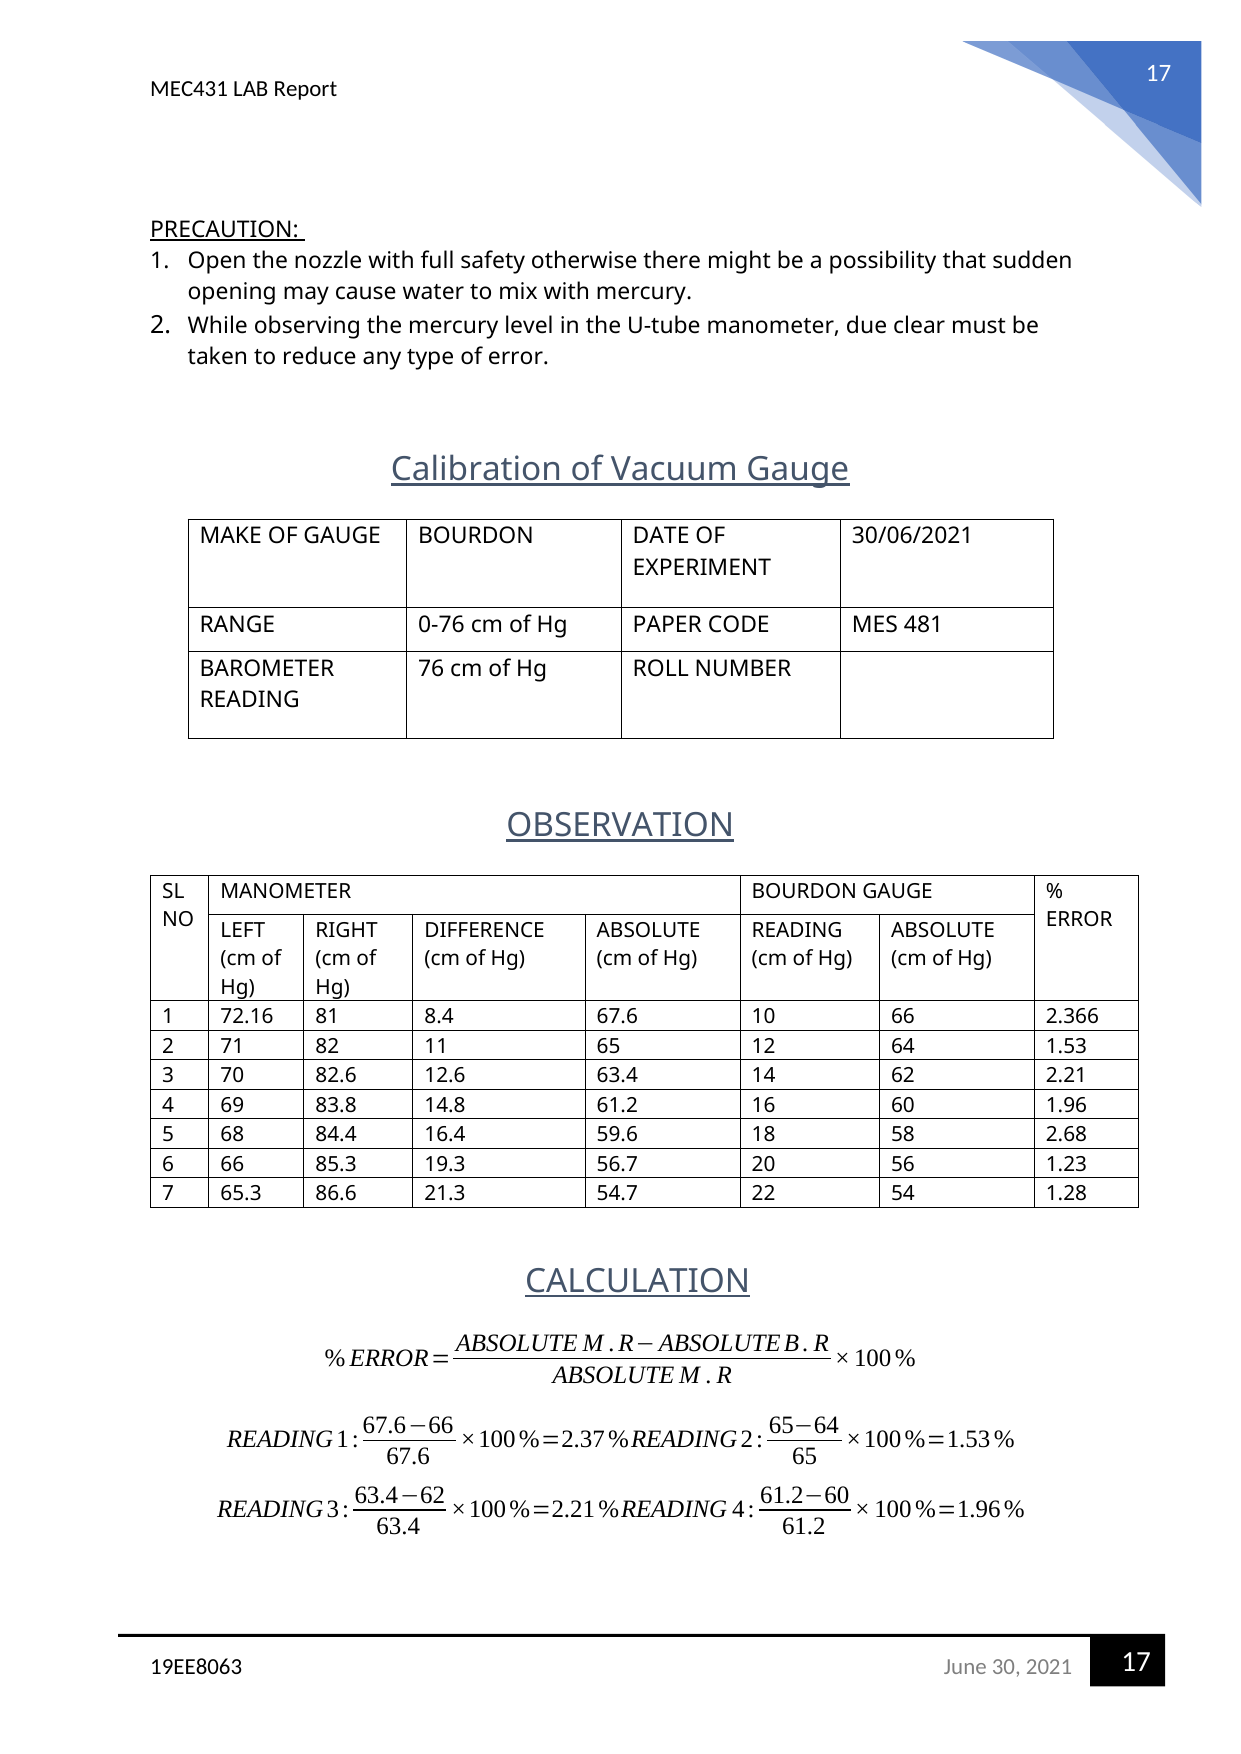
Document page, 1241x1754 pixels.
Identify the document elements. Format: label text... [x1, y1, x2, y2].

table_header BOURDON [407, 520, 621, 607]
table_cell DIFFERENCE (cm of Hg) [413, 915, 585, 1000]
table_cell 66 [880, 1001, 1034, 1030]
text PRECAUTION: [150, 212, 1090, 244]
table_cell 59.6 [586, 1119, 740, 1148]
table_cell 20 [741, 1149, 879, 1177]
table_cell 19.3 [413, 1149, 585, 1177]
table_cell 68 [209, 1119, 303, 1148]
table_cell 58 [880, 1119, 1034, 1148]
table_cell 76 cm of Hg [407, 652, 621, 738]
table_cell 72.16 [209, 1001, 303, 1030]
picture [962, 41, 1202, 207]
table_header MAKE OF GAUGE [189, 520, 406, 607]
table_cell 71 [209, 1031, 303, 1059]
table_cell 56 [880, 1149, 1034, 1177]
table_cell ABSOLUTE (cm of Hg) [586, 915, 740, 1000]
table_cell ROLL NUMBER [622, 652, 840, 738]
table_cell 0-76 cm of Hg [407, 608, 621, 651]
table_header % ERROR [1035, 876, 1138, 1000]
table_cell 1.96 [1035, 1090, 1138, 1118]
table_cell 61.2 [586, 1090, 740, 1118]
table_cell 65.3 [209, 1178, 303, 1207]
table_cell 65 [586, 1031, 740, 1059]
list Open the nozzle with full safety otherwise there might be a possibility that sudden opening may cause water to mix with mercury. [150, 244, 1090, 306]
table_cell 60 [880, 1090, 1034, 1118]
table_cell RIGHT (cm of Hg) [304, 915, 412, 1000]
table_cell 85.3 [304, 1149, 412, 1177]
table_cell 8.4 [413, 1001, 585, 1030]
table_cell 1.53 [1035, 1031, 1138, 1059]
table_header MANOMETER [209, 876, 740, 914]
table_cell 5 [151, 1119, 208, 1148]
table_cell 14 [741, 1060, 879, 1089]
table_cell 86.6 [304, 1178, 412, 1207]
table_cell LEFT (cm of Hg) [209, 915, 303, 1000]
table_cell 2.68 [1035, 1119, 1138, 1148]
subtitle CALCULATION [450, 1256, 1090, 1302]
table_cell 66 [209, 1149, 303, 1177]
table_cell 10 [741, 1001, 879, 1030]
table_cell PAPER CODE [622, 608, 840, 651]
table_cell 18 [741, 1119, 879, 1148]
table_cell 4 [151, 1090, 208, 1118]
table_cell 62 [880, 1060, 1034, 1089]
table_cell 63.4 [586, 1060, 740, 1089]
table_cell 81 [304, 1001, 412, 1030]
table_cell 67.6 [586, 1001, 740, 1030]
table_cell [841, 652, 1053, 738]
table_cell 12.6 [413, 1060, 585, 1089]
table_cell 7 [151, 1178, 208, 1207]
table_cell 6 [151, 1149, 208, 1177]
table_cell 11 [413, 1031, 585, 1059]
list While observing the mercury level in the U-tube manometer, due clear must be taken to reduce any type of error. [150, 306, 1090, 372]
table_cell 1 [151, 1001, 208, 1030]
table_cell 82.6 [304, 1060, 412, 1089]
table_header DATE OF EXPERIMENT [622, 520, 840, 607]
table_cell 1.28 [1035, 1178, 1138, 1207]
table_cell RANGE [189, 608, 406, 651]
table_cell 2.366 [1035, 1001, 1138, 1030]
subtitle Calibration of Vacuum Gauge [150, 445, 1090, 490]
table_cell 54.7 [586, 1178, 740, 1207]
table_cell 2 [151, 1031, 208, 1059]
table_cell 14.8 [413, 1090, 585, 1118]
table_header SL NO [151, 876, 208, 1000]
table_cell 69 [209, 1090, 303, 1118]
table_cell 22 [741, 1178, 879, 1207]
table_cell 3 [151, 1060, 208, 1089]
table_cell 70 [209, 1060, 303, 1089]
table_cell 82 [304, 1031, 412, 1059]
table_cell 84.4 [304, 1119, 412, 1148]
table_header 30/06/2021 [841, 520, 1053, 607]
table_cell MES 481 [841, 608, 1053, 651]
table_cell 16.4 [413, 1119, 585, 1148]
table_cell ABSOLUTE (cm of Hg) [880, 915, 1034, 1000]
table_cell 64 [880, 1031, 1034, 1059]
table_cell 1.23 [1035, 1149, 1138, 1177]
subtitle OBSERVATION [150, 801, 1090, 847]
table_cell 54 [880, 1178, 1034, 1207]
table_cell 83.8 [304, 1090, 412, 1118]
table_cell 16 [741, 1090, 879, 1118]
table_cell 21.3 [413, 1178, 585, 1207]
table_cell 56.7 [586, 1149, 740, 1177]
table_cell BAROMETER READING [189, 652, 406, 738]
table_cell 12 [741, 1031, 879, 1059]
table_cell 2.21 [1035, 1060, 1138, 1089]
table_header BOURDON GAUGE [741, 876, 1034, 914]
table_cell READING (cm of Hg) [741, 915, 879, 1000]
